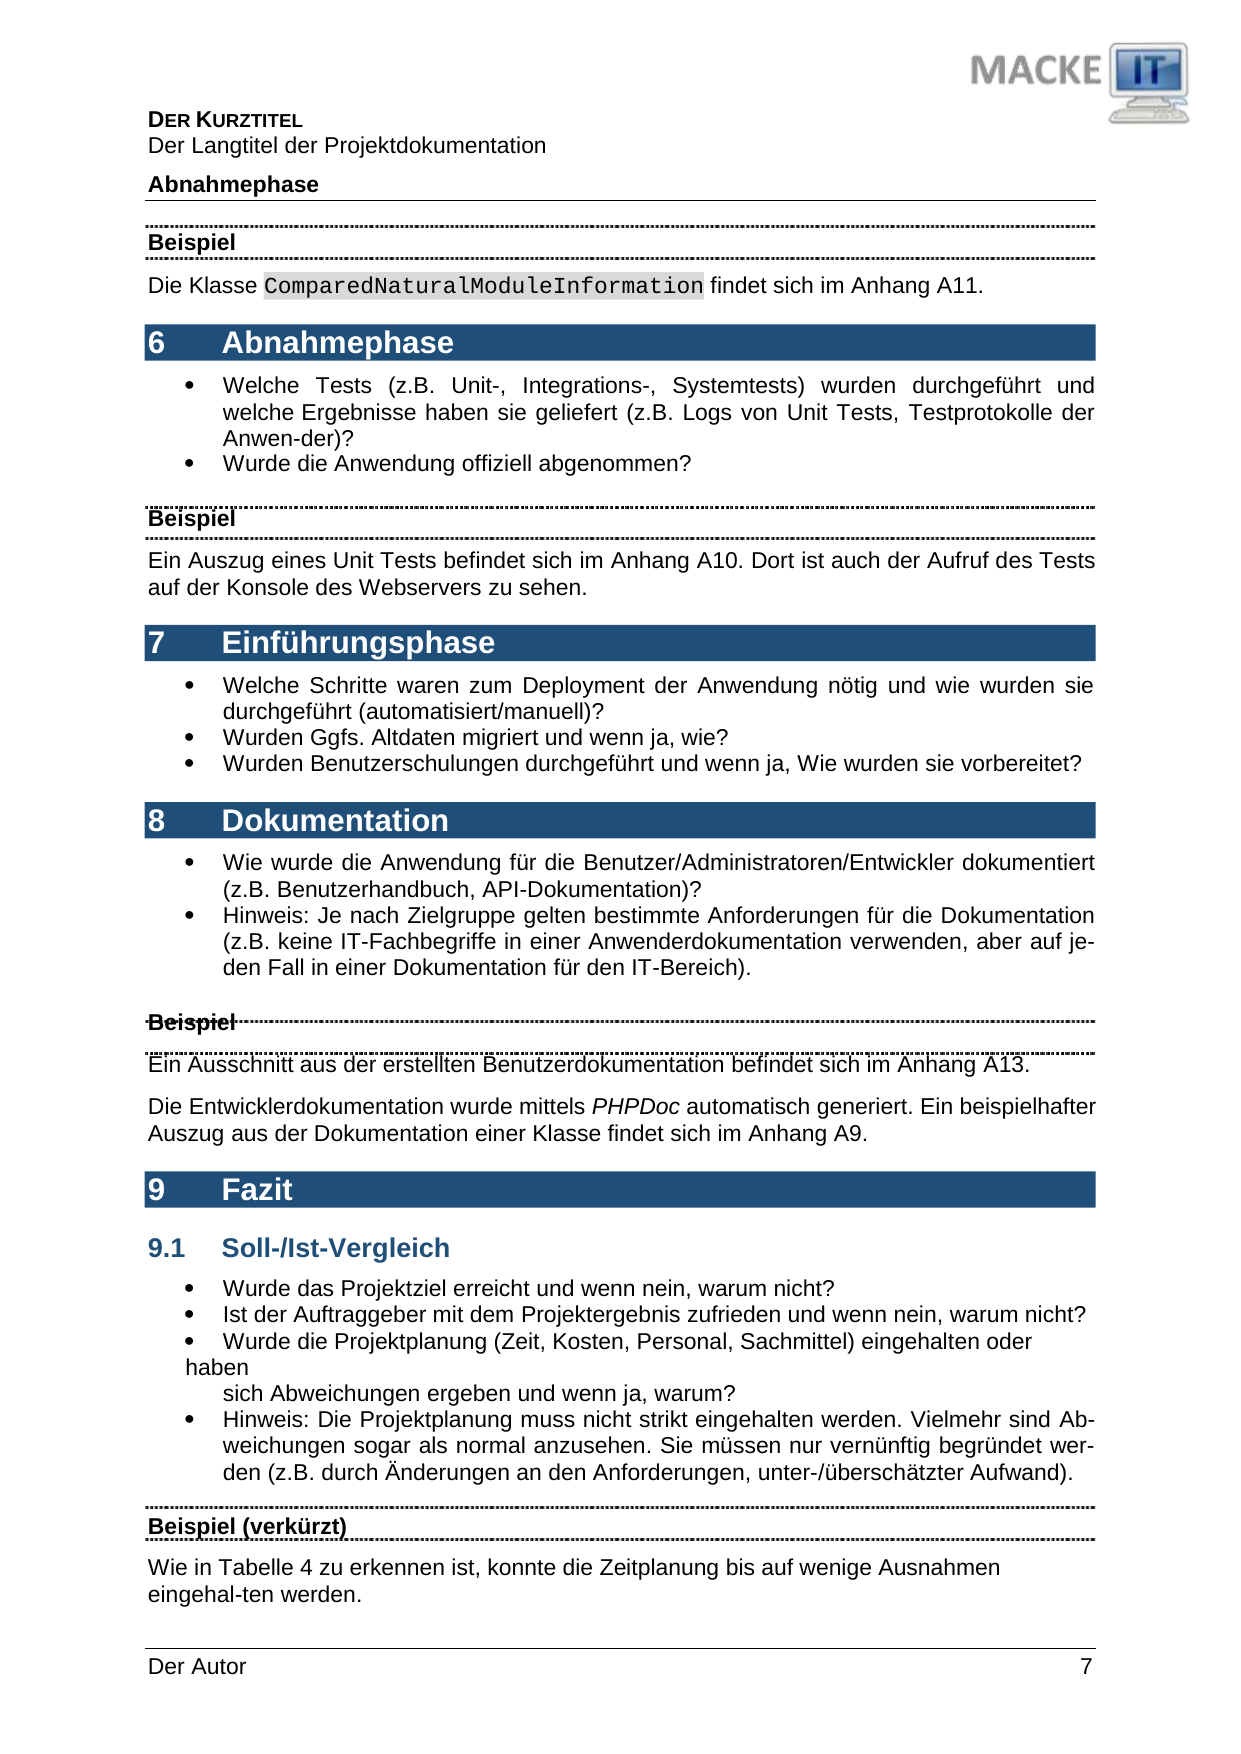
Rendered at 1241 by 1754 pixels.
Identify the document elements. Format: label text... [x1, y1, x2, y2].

text 8 Dokumentation [148, 802, 1154, 837]
text  Ist der Auftraggeber mit dem Projektergebnis zufrieden und wenn nein, warum nicht?  Wurde die Projektplanung (Zeit, Kosten, Personal, Sachmittel) eingehalten oder haben [185, 1302, 1099, 1380]
text  Wurde das Projektziel erreicht und wenn nein, warum nicht? [185, 1276, 1154, 1302]
text  Wie wurde die Anwendung für die Benutzer/Administratoren/Entwickler dokumentiert (z.B. Benutzerhandbuch, API-Dokumentation)? [185, 850, 1099, 902]
text 9.1 Soll-/Ist-Vergleich [148, 1232, 1154, 1263]
text 7 Einführungsphase [148, 624, 1154, 661]
text  Hinweis: Die Projektplanung muss nicht strikt eingehalten werden. Vielmehr sind Ab-weichungen sogar als normal anzusehen. Sie müssen nur vernünftig begründet wer-den (z.B. durch Änderungen an den Anforderungen, unter-/überschätzter Aufwand). [185, 1406, 1095, 1485]
text DER KURZTITEL [148, 106, 1154, 132]
text  Hinweis: Je nach Zielgruppe gelten bestimmte Anforderungen für die Dokumentation (z.B. keine IT-Fachbegriffe in einer Anwenderdokumentation verwenden, aber auf je-den Fall in einer Dokumentation für den IT-Bereich). [185, 902, 1095, 981]
text  Wurde die Anwendung offiziell abgenommen? [185, 451, 1154, 477]
text Abnahmephase [148, 171, 1154, 197]
text Beispiel [148, 1009, 1154, 1035]
text  Welche Tests (z.B. Unit-, Integrations-, Systemtests) wurden durchgeführt und welche Ergebnisse haben sie geliefert (z.B. Logs von Unit Tests, Testprotokolle der Anwen-der)? [185, 373, 1095, 451]
text Der Autor 7 [148, 1653, 1154, 1679]
text Beispiel [148, 505, 1154, 531]
text Ein Ausschnitt aus der erstellten Benutzerdokumentation befindet sich im Anhang A13. [148, 1051, 1154, 1077]
text  Wurden Ggfs. Altdaten migriert und wenn ja, wie? [185, 725, 1154, 751]
text 9 Fazit [148, 1171, 1154, 1207]
text  Wurden Benutzerschulungen durchgeführt und wenn ja, Wie wurden sie vorbereitet? [185, 751, 1154, 777]
text Wie in Tabelle 4 zu erkennen ist, konnte die Zeitplanung bis auf wenige Ausnahmen eingehal-ten werden. [148, 1555, 1099, 1607]
text Beispiel (verkürzt) [148, 1513, 1154, 1539]
text sich Abweichungen ergeben und wenn ja, warum? [223, 1380, 1154, 1406]
text Beispiel [148, 229, 1154, 255]
text Die Klasse ComparedNaturalModuleInformationfindet sich im Anhang A11. [148, 272, 1154, 300]
text Der Langtitel der Projektdokumentation [148, 132, 1154, 159]
text 6 Abnahmephase [148, 324, 1154, 360]
text  Welche Schritte waren zum Deployment der Anwendung nötig und wie wurden sie durchgeführt (automatisiert/manuell)? [185, 673, 1098, 724]
text Ein Auszug eines Unit Tests befindet sich im Anhang A10. Dort ist auch der Aufruf des Tests auf der Konsole des Webservers zu sehen. [148, 547, 1099, 600]
text Die Entwicklerdokumentation wurde mittels PHPDoc automatisch generiert. Ein beispielhafter Auszug aus der Dokumentation einer Klasse findet sich im Anhang A9. [148, 1094, 1099, 1146]
picture [959, 29, 1197, 131]
